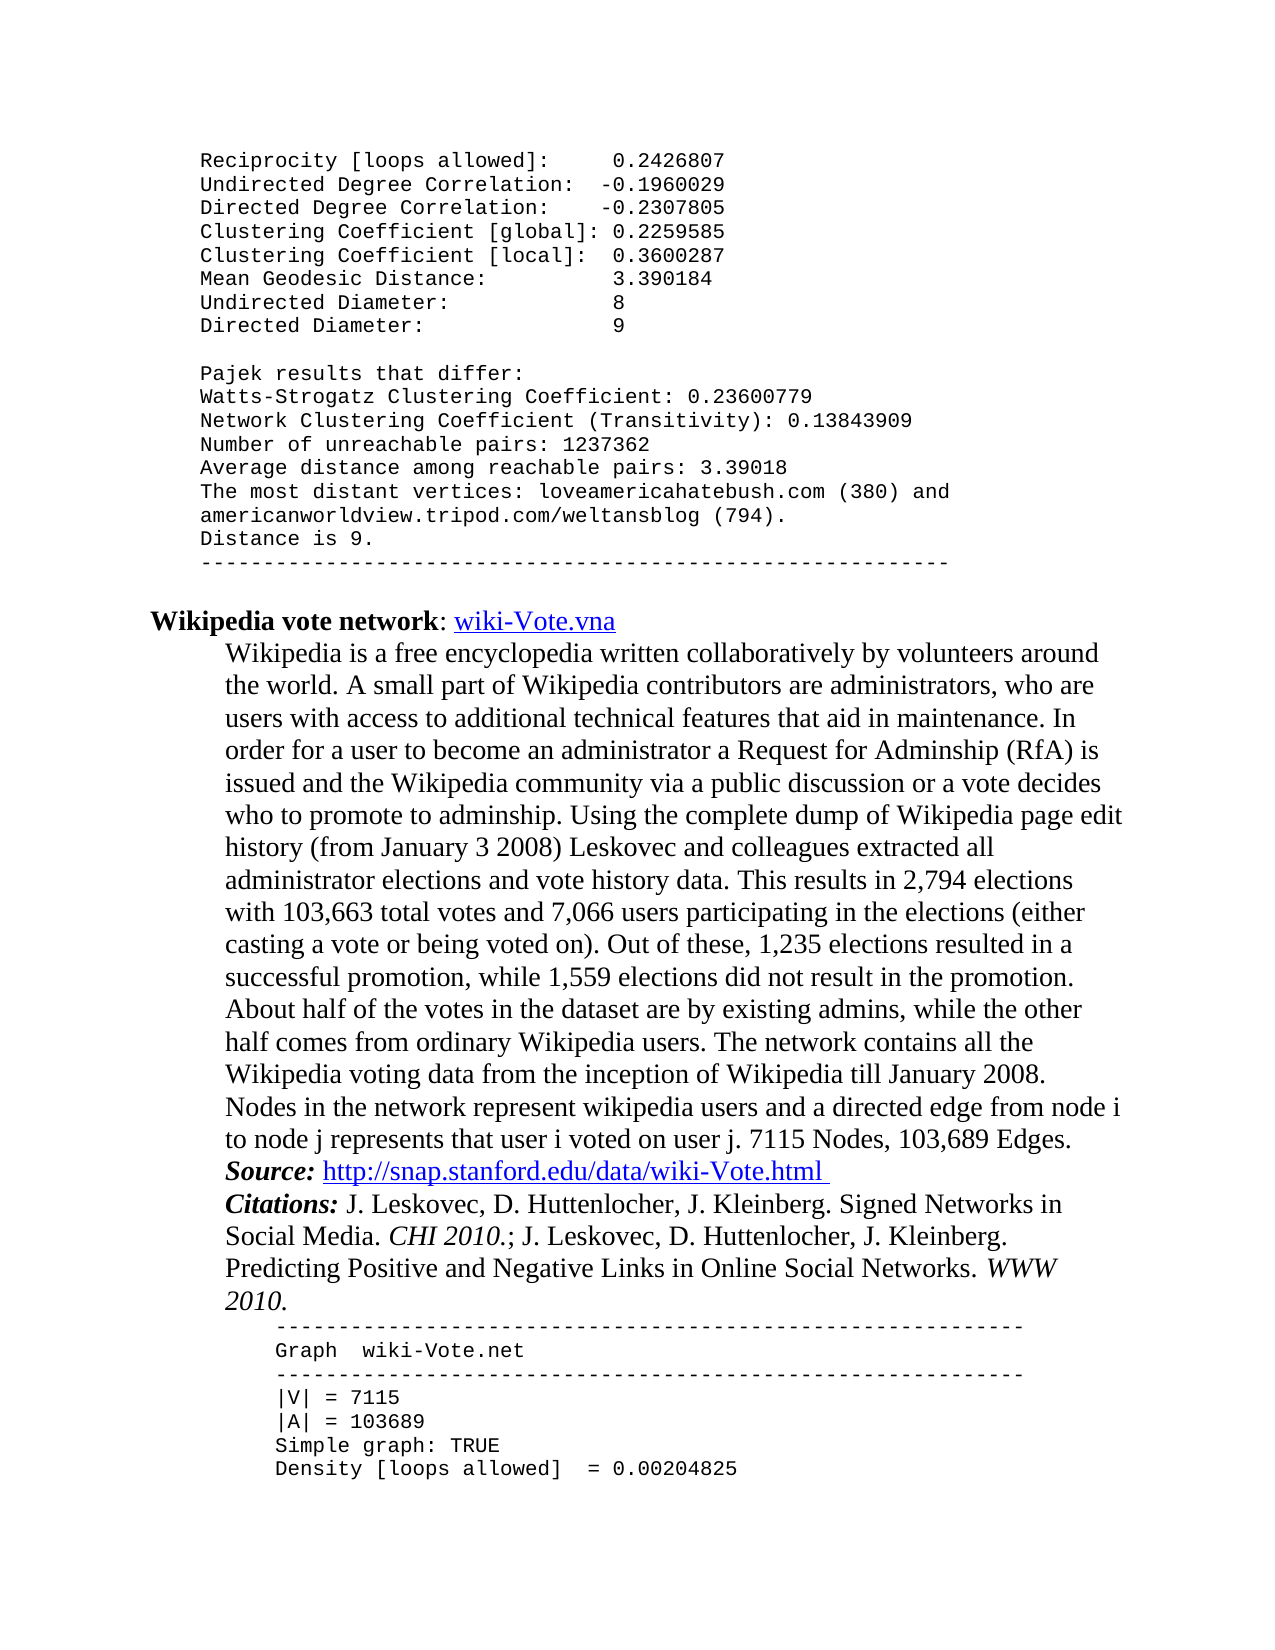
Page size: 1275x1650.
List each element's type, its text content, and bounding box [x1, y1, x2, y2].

text Clustering Coefficient [local]: 0.3600287 [150, 244, 1125, 268]
text ------------------------------------------------------------ [225, 1364, 1125, 1387]
text Undirected Diameter: 8 [150, 292, 1125, 316]
text Network Clustering Coefficient (Transitivity): 0.13843909 [150, 410, 1125, 434]
text Wikipedia is a free encyclopedia written collaboratively by volunteers around the world. A small part of Wikipedia contributors are administrators, who are users with access to additional technical features that aid in maintenance. In order for a user to become an administrator a Request for Adminship (RfA) is issued and the Wikipedia community via a public discussion or a vote decides who to promote to adminship. Using the complete dump of Wikipedia page edit history (from January 3 2008) Leskovec and colleagues extracted all administrator elections and vote history data. This results in 2,794 elections with 103,663 total votes and 7,066 users participating in the elections (either casting a vote or being voted on). Out of these, 1,235 elections resulted in a successful promotion, while 1,559 elections did not result in the promotion. About half of the votes in the dataset are by existing admins, while the other half comes from ordinary Wikipedia users. The network contains all the Wikipedia voting data from the inception of Wikipedia till January 2008. Nodes in the network represent wikipedia users and a directed edge from node i to node j represents that user i voted on user j. 7115 Nodes, 103,689 Edges. Source: http://snap.stanford.edu/data/wiki-Vote.html Citations: J. Leskovec, D. Huttenlocher, J. Kleinberg. Signed Networks in Social Media. CHI 2010.; J. Leskovec, D. Huttenlocher, J. Kleinberg. Predicting Positive and Negative Links in Online Social Networks. WWW 2010. [225, 636, 1125, 1316]
text Average distance among reachable pairs: 3.39018 [150, 457, 1125, 481]
text Simple graph: TRUE [225, 1434, 1125, 1458]
text Number of unreachable pairs: 1237362 [150, 434, 1125, 457]
text |V| = 7115 [225, 1387, 1125, 1411]
text Watts-Strogatz Clustering Coefficient: 0.23600779 [150, 386, 1125, 410]
text Pajek results that differ: [150, 363, 1125, 386]
text Mean Geodesic Distance: 3.390184 [150, 268, 1125, 292]
text Reciprocity [loops allowed]: 0.2426807 [150, 150, 1125, 174]
text Directed Degree Correlation: -0.2307805 [150, 197, 1125, 221]
text americanworldview.tripod.com/weltansblog (794). [150, 505, 1125, 528]
text Density [loops allowed] = 0.00204825 [225, 1458, 1125, 1482]
text |A| = 103689 [225, 1411, 1125, 1434]
text Undirected Degree Correlation: -0.1960029 [150, 174, 1125, 197]
text Directed Diameter: 9 [150, 316, 1125, 339]
text Wikipedia vote network: wiki-Vote.vna [150, 604, 1125, 636]
text The most distant vertices: loveamericahatebush.com (380) and [150, 481, 1125, 505]
text ------------------------------------------------------------ [225, 1316, 1125, 1340]
text Distance is 9. [150, 528, 1125, 552]
text Clustering Coefficient [global]: 0.2259585 [150, 221, 1125, 244]
text ------------------------------------------------------------ [150, 552, 1125, 576]
text Graph wiki-Vote.net [225, 1340, 1125, 1364]
